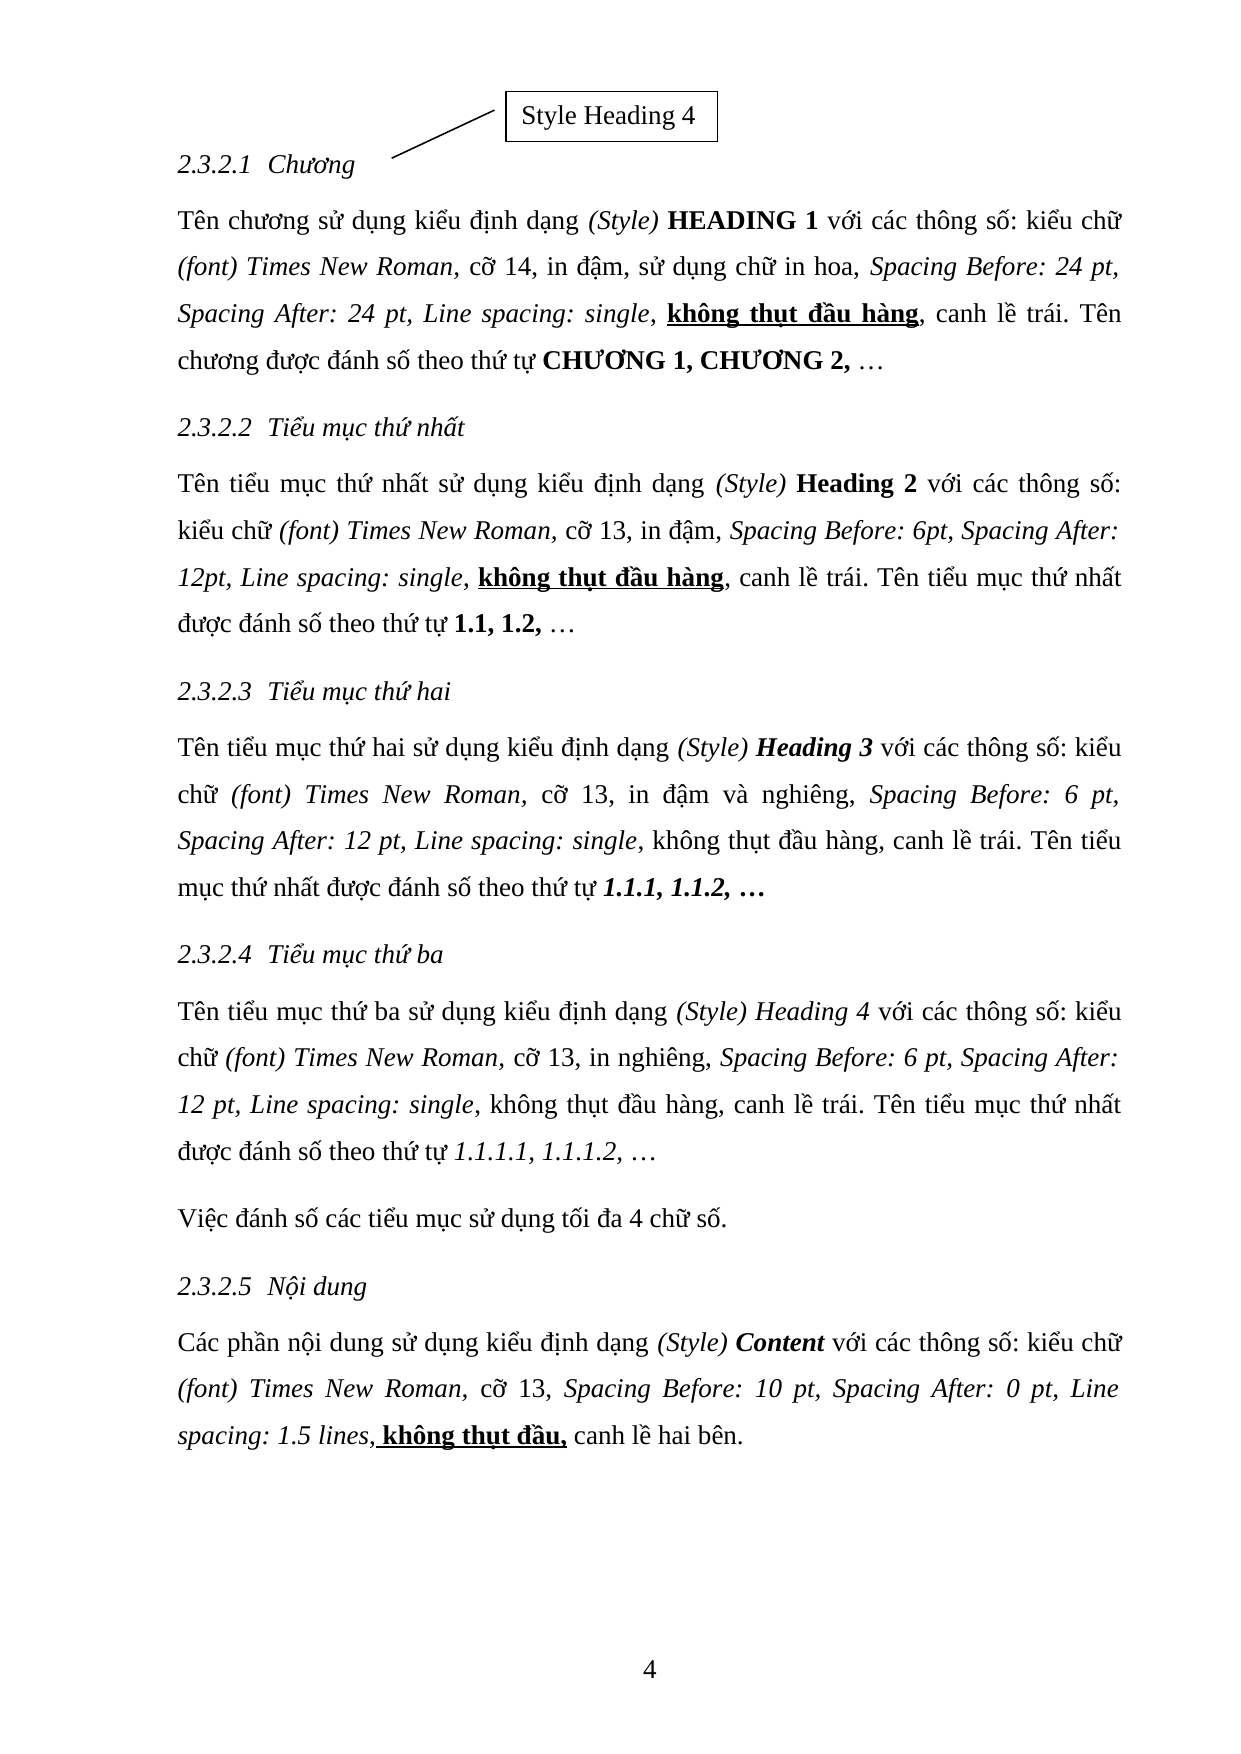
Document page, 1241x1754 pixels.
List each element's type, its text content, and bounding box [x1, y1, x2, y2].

subtitle Tiểu mục thứ nhất [177, 411, 1122, 442]
text Tên tiểu mục thứ ba sử dụng kiểu định dạng (Style) Heading 4 với các thông số: kiểu chữ (font) Times New Roman, cỡ 13, in nghiêng, Spacing Before: 6 pt, Spacing After: 12 pt, Line spacing: single, không thụt đầu hàng, canh lề trái. Tên tiểu mục thứ nhất được đánh số theo thứ tự 1.1.1.1, 1.1.1.2, … [177, 995, 1122, 1166]
text Các phần nội dung sử dụng kiểu định dạng (Style) Content với các thông số: kiểu chữ (font) Times New Roman, cỡ 13, Spacing Before: 10 pt, Spacing After: 0 pt, Line spacing: 1.5 lines, không thụt đầu, canh lề hai bên. [177, 1326, 1122, 1450]
subtitle Chương [177, 148, 1122, 179]
subtitle Tiểu mục thứ ba [177, 939, 1122, 970]
subtitle Tiểu mục thứ hai [177, 675, 1122, 706]
text Tên tiểu mục thứ nhất sử dụng kiểu định dạng (Style) Heading 2 với các thông số: kiểu chữ (font) Times New Roman, cỡ 13, in đậm, Spacing Before: 6pt, Spacing After: 12pt, Line spacing: single, không thụt đầu hàng, canh lề trái. Tên tiểu mục thứ nhất được đánh số theo thứ tự 1.1, 1.2, … [177, 467, 1122, 639]
text Tên tiểu mục thứ hai sử dụng kiểu định dạng (Style) Heading 3 với các thông số: kiểu chữ (font) Times New Roman, cỡ 13, in đậm và nghiêng, Spacing Before: 6 pt, Spacing After: 12 pt, Line spacing: single, không thụt đầu hàng, canh lề trái. Tên tiểu mục thứ nhất được đánh số theo thứ tự 1.1.1, 1.1.2, … [177, 731, 1122, 902]
text Tên chương sử dụng kiểu định dạng (Style) HEADING 1 với các thông số: kiểu chữ (font) Times New Roman, cỡ 14, in đậm, sử dụng chữ in hoa, Spacing Before: 24 pt, Spacing After: 24 pt, Line spacing: single, không thụt đầu hàng, canh lề trái. Tên chương được đánh số theo thứ tự CHƯƠNG 1, CHƯƠNG 2, … [177, 204, 1122, 375]
text Việc đánh số các tiểu mục sử dụng tối đa 4 chữ số. [177, 1202, 1122, 1233]
subtitle Nội dung [177, 1270, 1122, 1301]
